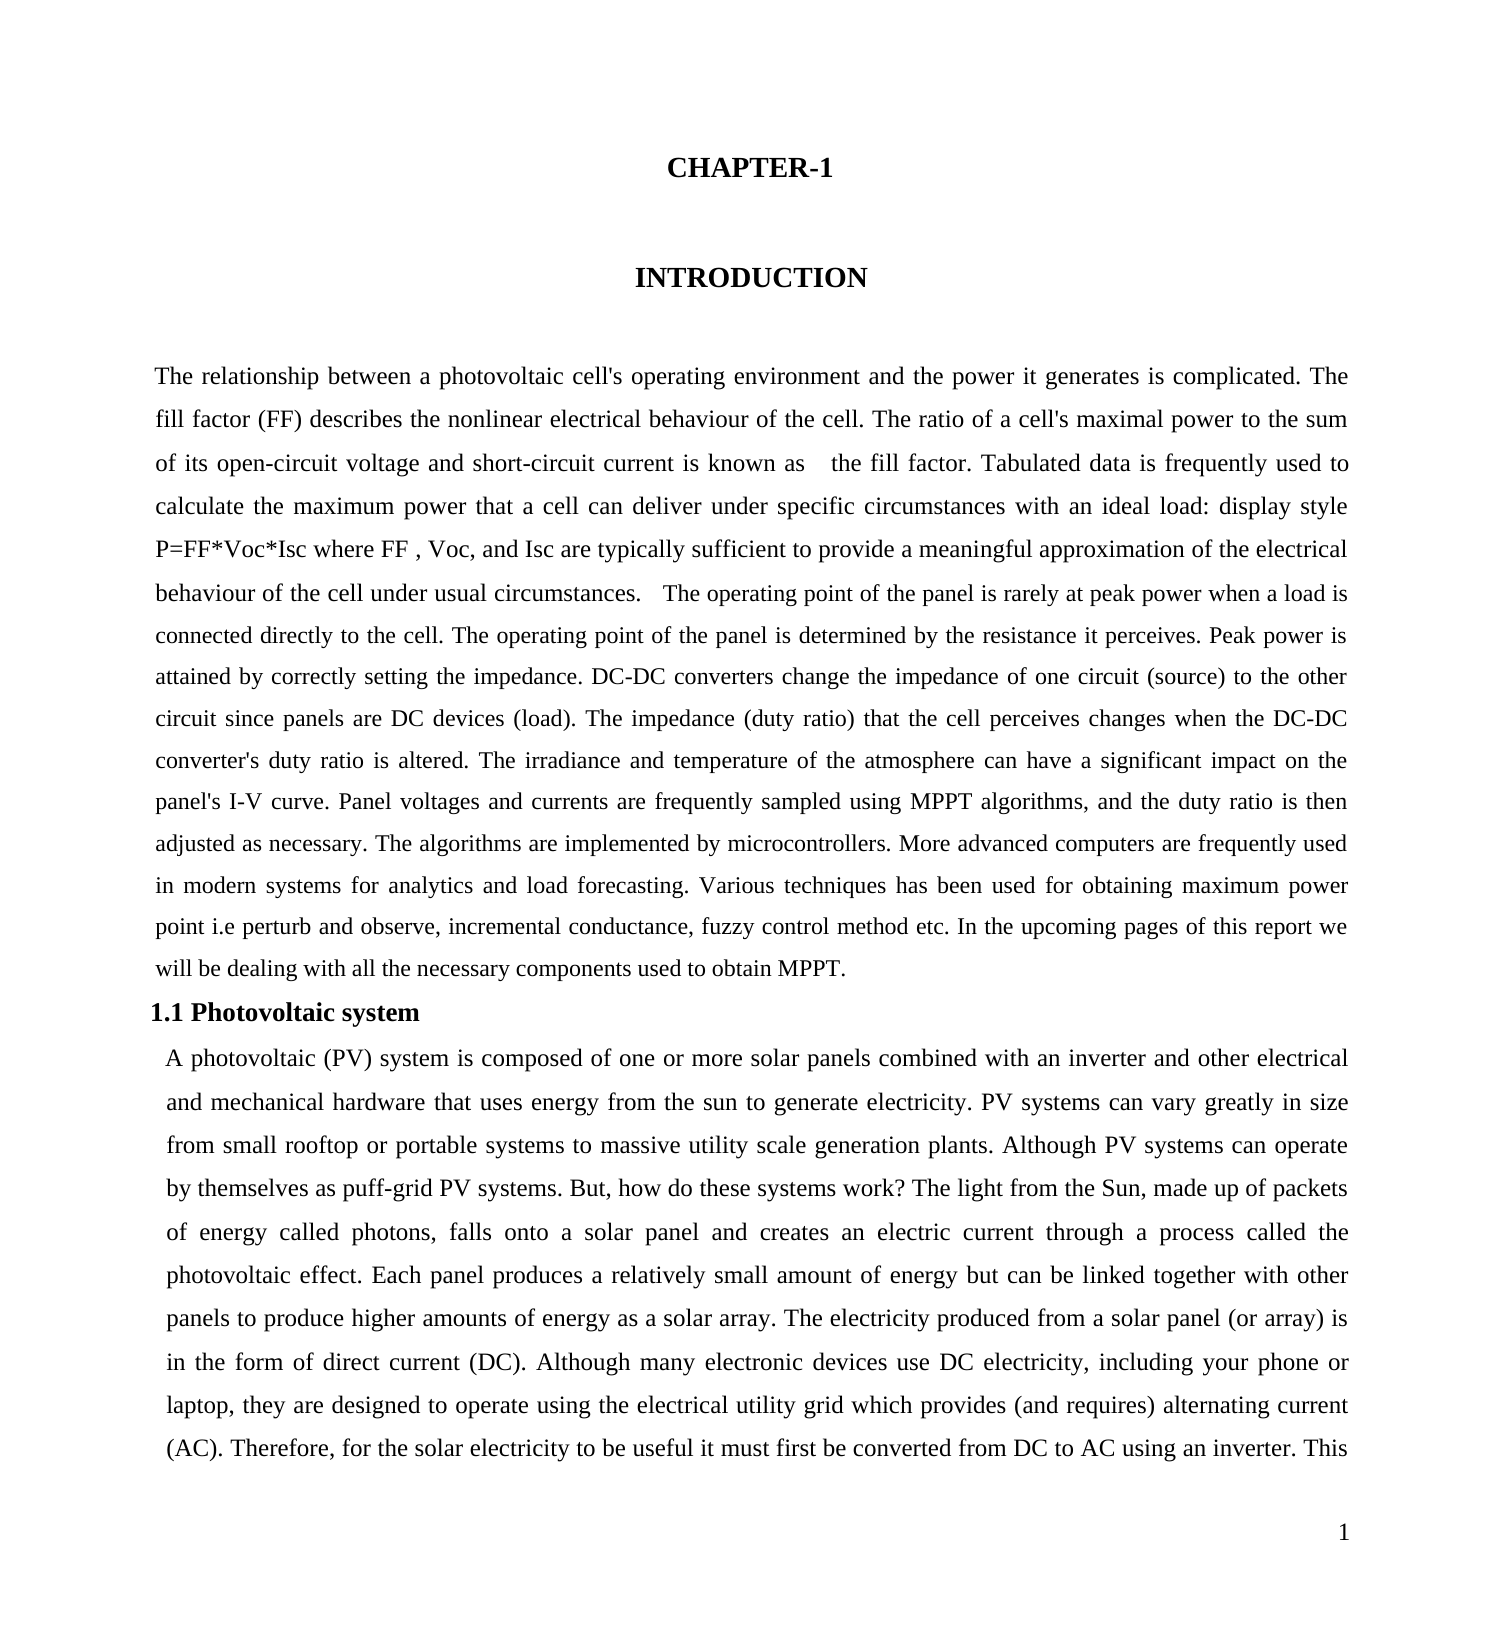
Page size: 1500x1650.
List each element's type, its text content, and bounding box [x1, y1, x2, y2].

text INTRODUCTION [300, 260, 1202, 293]
text CHAPTER-1 [150, 150, 1350, 183]
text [165, 1043, 1350, 1462]
text The relationship between a photovoltaic cell's operating environment and the power it generates is complicated. The fill factor (FF) describes the nonlinear electrical behaviour of the cell. The ratio of a cell's maximal power to the sum of its open-circuit voltage and short-circuit current is known as the fill factor. Tabulated data is frequently used to calculate the maximum power that a cell can deliver under specific circumstances with an ideal load: display style P=FF*Voc*Isc where FF , Voc, and Isc are typically sufficient to provide a meaningful approximation of the electrical behaviour of the cell under usual circumstances. The operating point of the panel is rarely at peak power when a load is connected directly to the cell. The operating point of the panel is determined by the resistance it perceives. Peak power is attained by correctly setting the impedance. DC-DC converters change the impedance of one circuit (source) to the other circuit since panels are DC devices (load). The impedance (duty ratio) that the cell perceives changes when the DC-DC converter's duty ratio is altered. The irradiance and temperature of the atmosphere can have a significant impact on the panel's I-V curve. Panel voltages and currents are frequently sampled using MPPT algorithms, and the duty ratio is then adjusted as necessary. The algorithms are implemented by microcontrollers. More advanced computers are frequently used in modern systems for analytics and load forecasting. Various techniques has been used for obtaining maximum power point i.e perturb and observe, incremental conductance, fuzzy control method etc. In the upcoming pages of this report we will be dealing with all the necessary components used to obtain MPPT. [154, 361, 1350, 982]
text 1.1 Photovoltaic system [150, 996, 1350, 1027]
